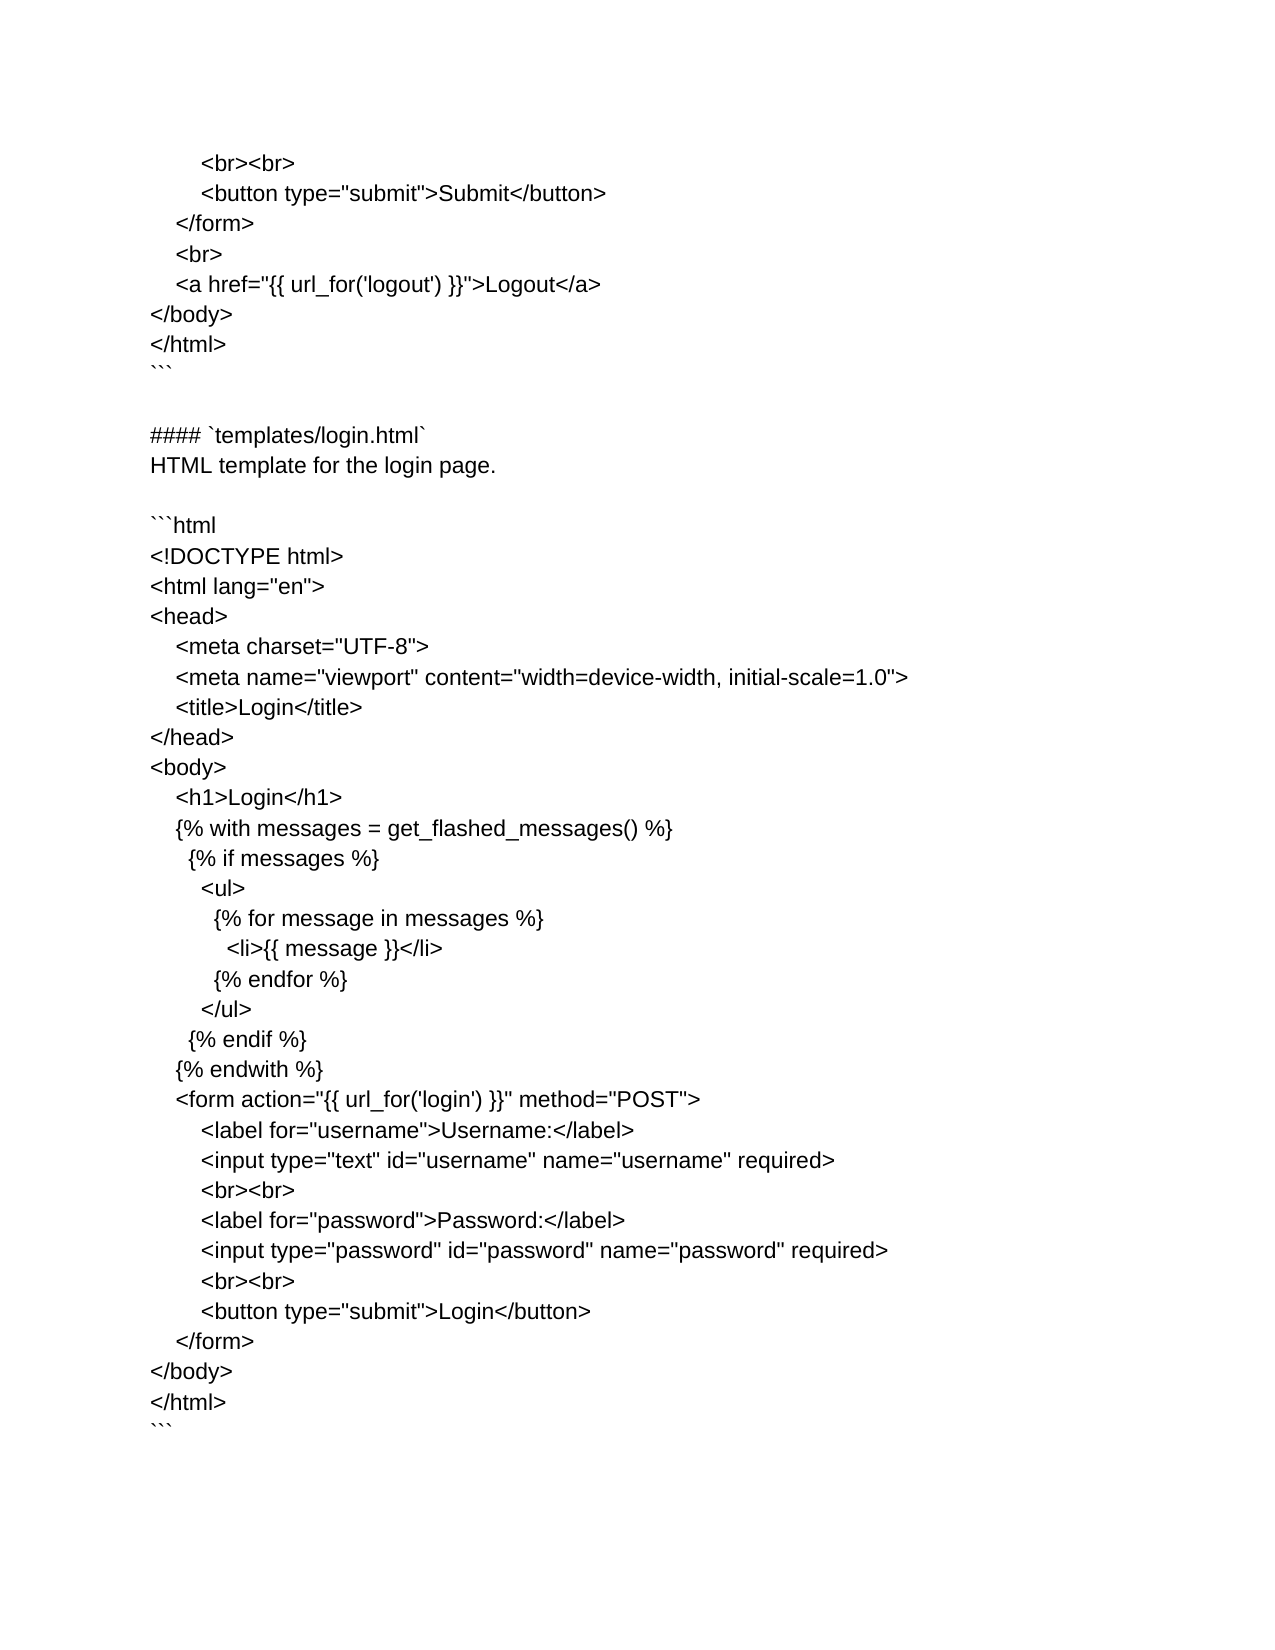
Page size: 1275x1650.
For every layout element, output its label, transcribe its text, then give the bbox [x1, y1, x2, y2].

text </html> [150, 331, 1125, 358]
text <br><br> [150, 1268, 1125, 1294]
text <input type="password" id="password" name="password" required> [150, 1237, 1125, 1264]
text #### `templates/login.html` [150, 422, 1125, 448]
text {% for message in messages %} [150, 905, 1125, 932]
text <button type="submit">Submit</button> [150, 180, 1125, 207]
text </ul> [150, 996, 1125, 1022]
text {% with messages = get_flashed_messages() %} [150, 814, 1125, 841]
text ``` [150, 1419, 1125, 1445]
text </body> [150, 1358, 1125, 1385]
text ```html [150, 512, 1125, 539]
text <html lang="en"> [150, 573, 1125, 599]
text <a href="{{ url_for('logout') }}">Logout</a> [150, 271, 1125, 297]
text </body> [150, 301, 1125, 327]
text <meta name="viewport" content="width=device-width, initial-scale=1.0"> [150, 663, 1125, 690]
text <body> [150, 754, 1125, 781]
text HTML template for the login page. [150, 452, 1125, 478]
text <li>{{ message }}</li> [150, 935, 1125, 962]
text <meta charset="UTF-8"> [150, 633, 1125, 660]
text <form action="{{ url_for('login') }}" method="POST"> [150, 1086, 1125, 1113]
text <br><br> [150, 150, 1125, 176]
text <!DOCTYPE html> [150, 543, 1125, 569]
text {% endfor %} [150, 966, 1125, 992]
text </form> [150, 1328, 1125, 1354]
text {% if messages %} [150, 845, 1125, 871]
text {% endwith %} [150, 1056, 1125, 1083]
text </form> [150, 210, 1125, 237]
text {% endif %} [150, 1026, 1125, 1052]
text <title>Login</title> [150, 694, 1125, 720]
text <br> [150, 241, 1125, 267]
text <br><br> [150, 1177, 1125, 1203]
text <h1>Login</h1> [150, 784, 1125, 811]
text </head> [150, 724, 1125, 750]
text <button type="submit">Login</button> [150, 1298, 1125, 1324]
text </html> [150, 1388, 1125, 1415]
text ``` [150, 361, 1125, 388]
text <label for="username">Username:</label> [150, 1117, 1125, 1143]
text <label for="password">Password:</label> [150, 1207, 1125, 1234]
text <head> [150, 603, 1125, 629]
text <ul> [150, 875, 1125, 901]
text <input type="text" id="username" name="username" required> [150, 1147, 1125, 1173]
